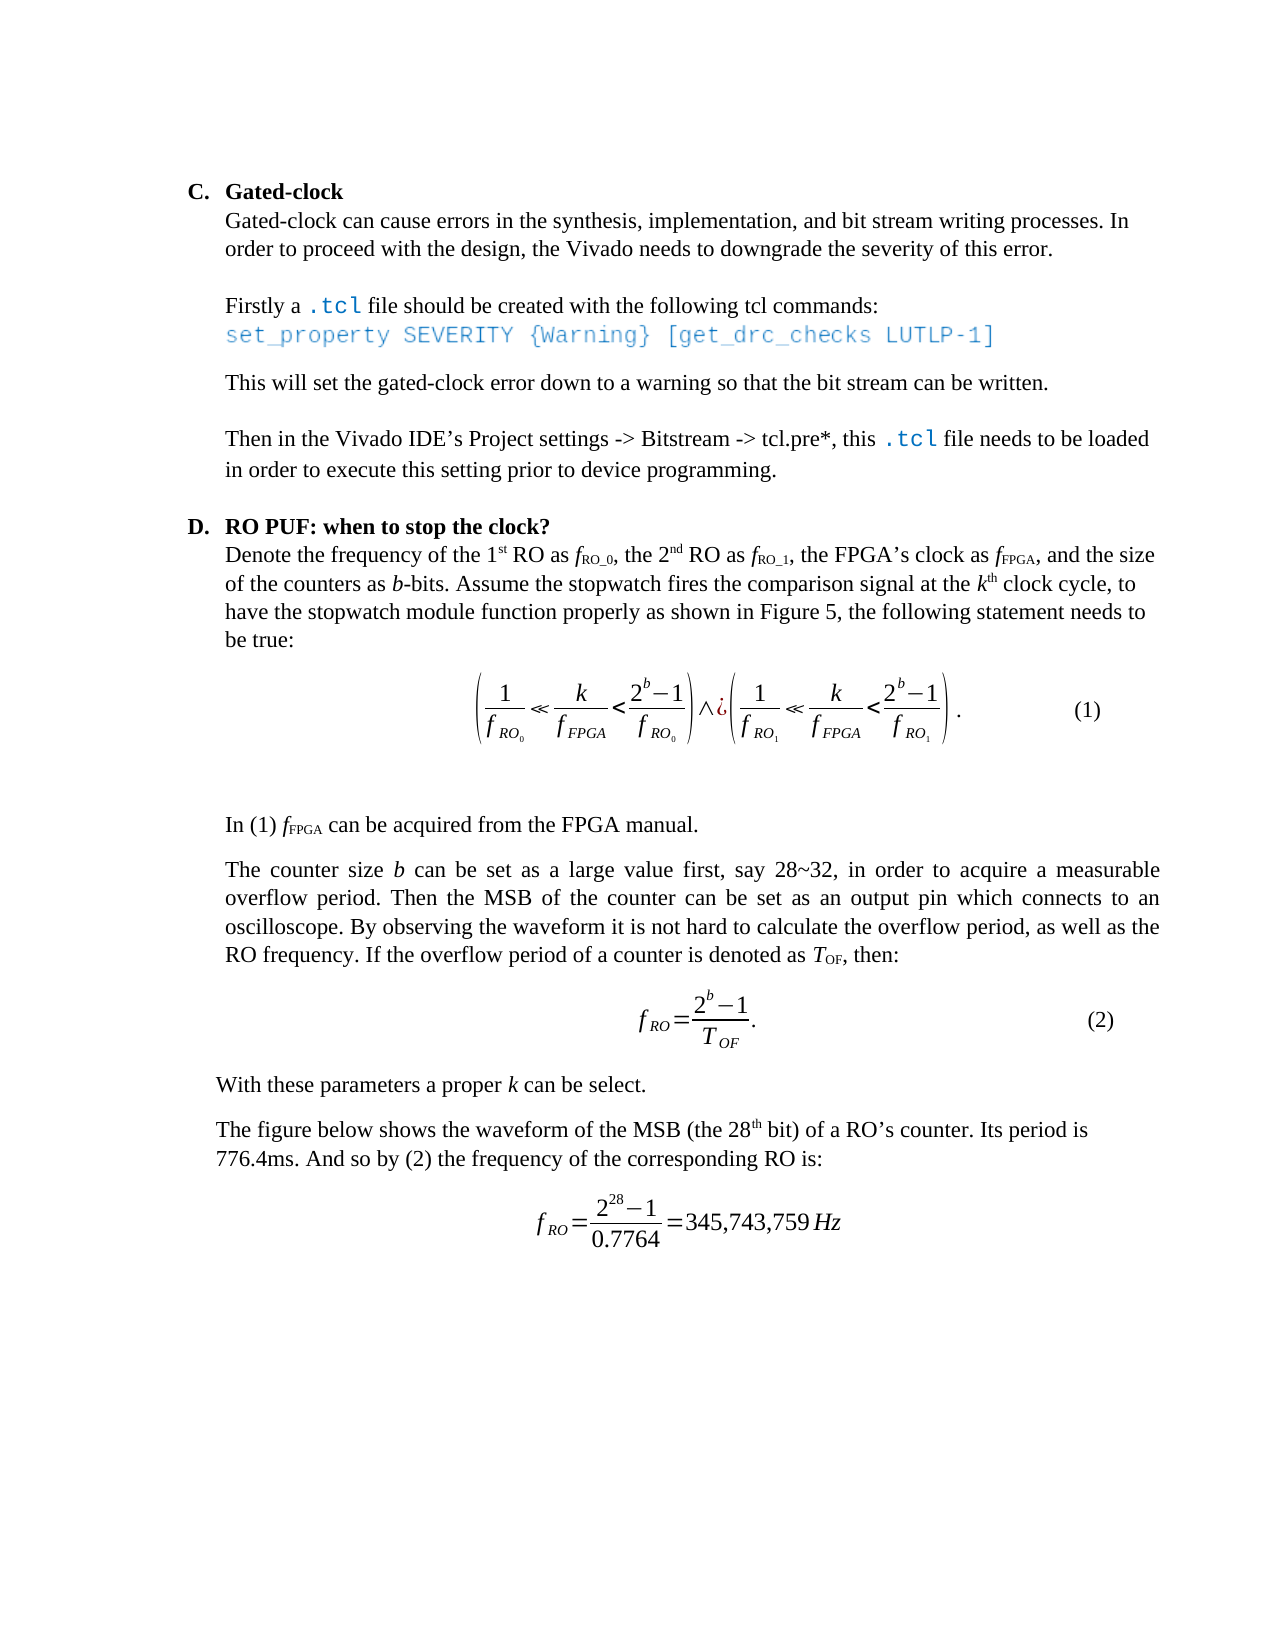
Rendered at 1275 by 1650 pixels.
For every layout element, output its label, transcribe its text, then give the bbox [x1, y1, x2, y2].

list Firstly a .tcl file should be created with the following tcl commands: [225, 292, 1162, 320]
list Gated-clock can cause errors in the synthesis, implementation, and bit stream writing processes. In order to proceed with the design, the Vivado needs to downgrade the severity of this error. [225, 207, 1162, 262]
text . (1) [337, 672, 1162, 747]
list RO PUF: when to stop the clock? [187, 513, 1162, 539]
text . (2) [600, 986, 1162, 1053]
list Denote the frequency of the 1st RO as fRO_0, the 2nd RO as fRO_1, the FPGA’s clock as fFPGA, and the size of the counters as b-bits. Assume the stopwatch fires the comparison signal at the kth clock cycle, to have the stopwatch module function properly as shown in Figure 5, the following statement needs to be true: [225, 541, 1162, 653]
text The figure below shows the waveform of the MSB (the 28th bit) of a RO’s counter. Its period is 776.4ms. And so by (2) the frequency of the corresponding RO is: [216, 1116, 1162, 1171]
text With these parameters a proper k can be select. [112, 1071, 1162, 1098]
list This will set the gated-clock error down to a warning so that the bit stream can be written. [225, 369, 1162, 395]
text In (1) fFPGA can be acquired from the FPGA manual. [225, 811, 1162, 837]
list Gated-clock [187, 178, 1162, 205]
text The counter size b can be set as a large value first, say 28~32, in order to acquire a measurable overflow period. Then the MSB of the counter can be set as an output pin which connects to an oscilloscope. By observing the waveform it is not hard to calculate the overflow period, as well as the RO frequency. If the overflow period of a counter is denoted as TOF, then: [225, 856, 1162, 968]
